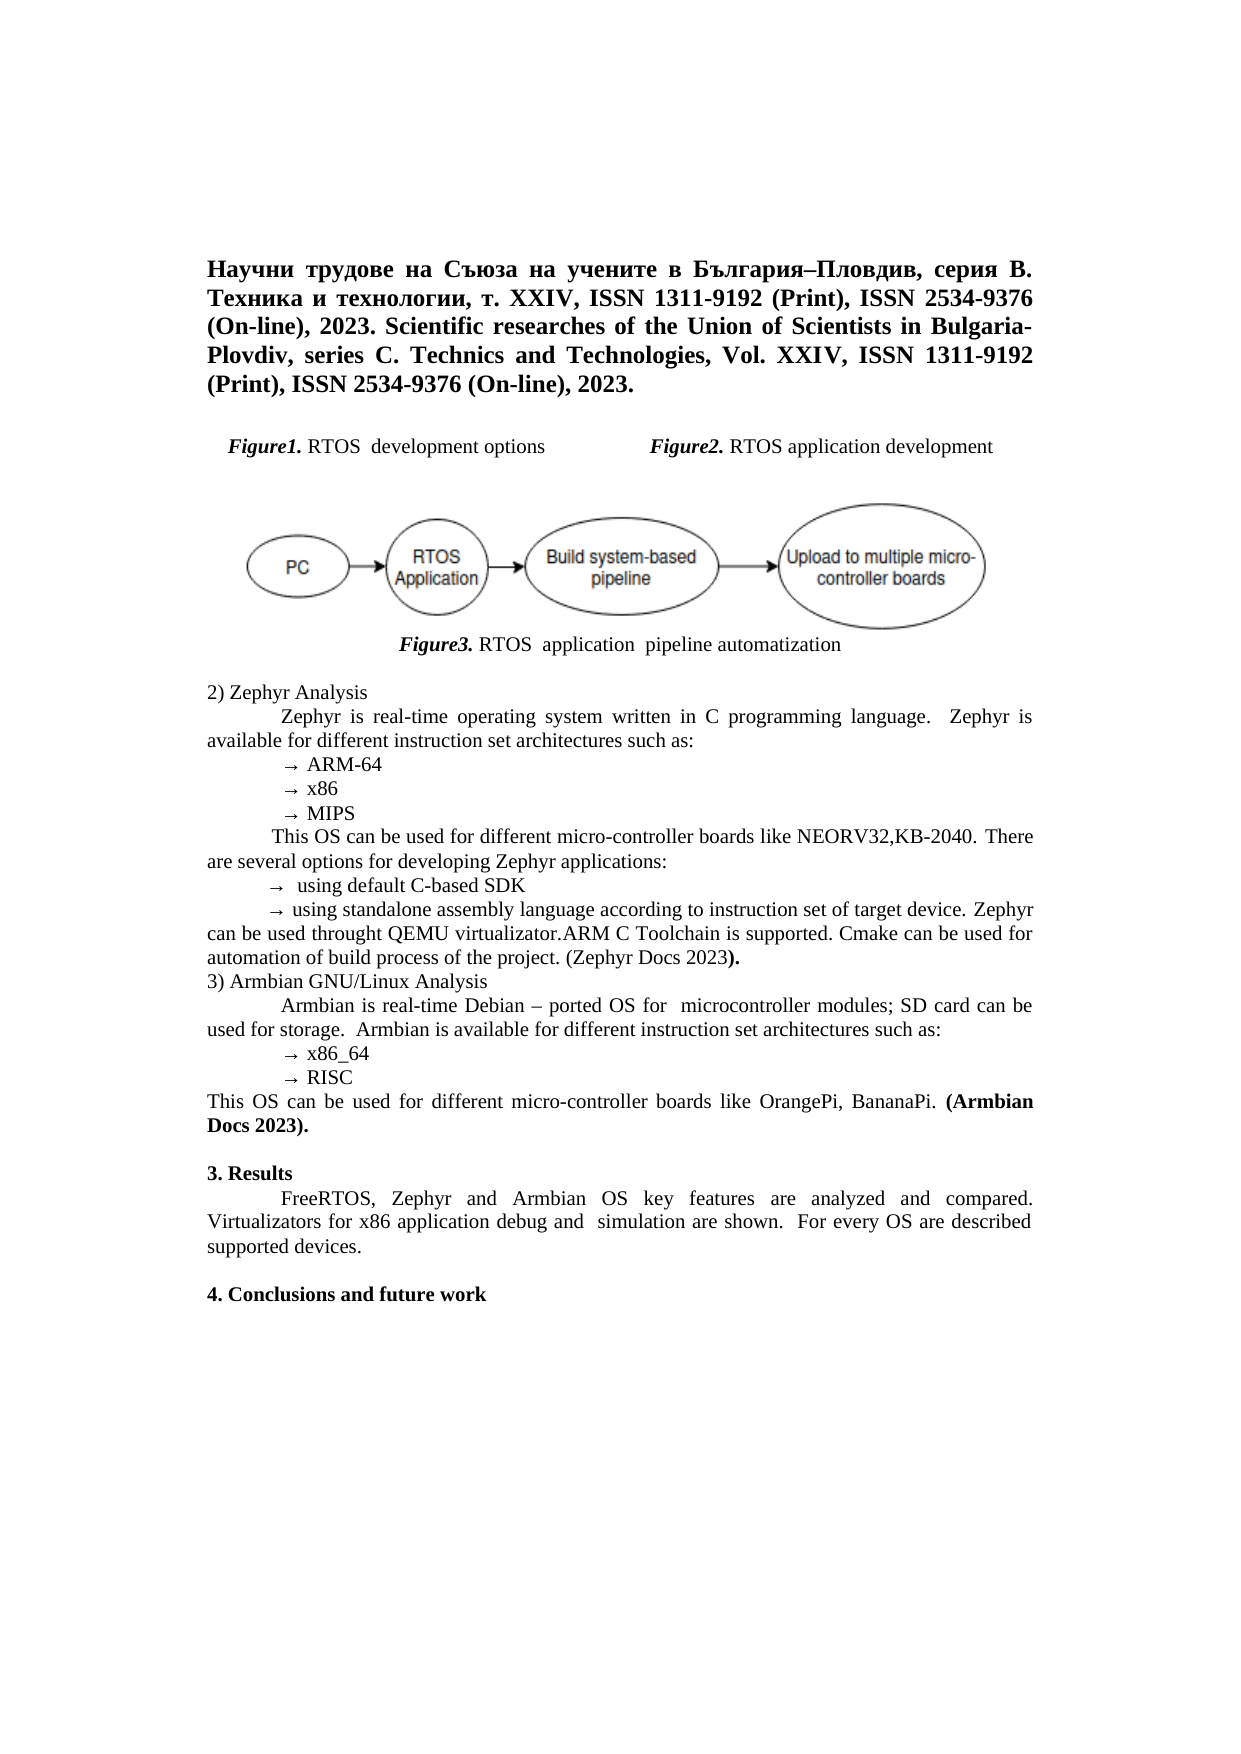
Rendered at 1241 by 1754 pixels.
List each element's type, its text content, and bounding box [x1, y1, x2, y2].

text Figure1. RTOS development options Figure2. RTOS application development [207, 434, 1033, 458]
text 3. Results [207, 1161, 1033, 1185]
text → MIPS [207, 800, 1033, 824]
text Armbian is real-time Debian – ported OS for microcontroller modules; SD card can be used for storage. Armbian is available for different instruction set architectures such as: [207, 993, 1033, 1041]
text This OS can be used for different micro-controller boards like OrangePi, BananaPi. (Armbian Docs 2023). [207, 1089, 1033, 1137]
text → using default C-based SDK [207, 873, 1033, 897]
text → x86_64 [207, 1041, 1033, 1065]
picture [234, 482, 1006, 632]
text FreeRTOS, Zephyr and Armbian OS key features are analyzed and compared. Virtualizators for x86 application debug and simulation are shown. For every OS are described supported devices. [207, 1185, 1033, 1258]
text → x86 [207, 776, 1033, 800]
text 3) Armbian GNU/Linux Analysis [207, 969, 1033, 993]
text → using standalone assembly language according to instruction set of target device. Zephyr can be used throught QEMU virtualizator.ARM C Toolchain is supported. Cmake can be used for automation of build process of the project. (Zephyr Docs 2023). [207, 897, 1033, 969]
text This OS can be used for different micro-controller boards like NEORV32,KB-2040. There are several options for developing Zephyr applications: [207, 824, 1033, 873]
text → RISC [207, 1065, 1033, 1089]
text Zephyr is real-time operating system written in C programming language. Zephyr is available for different instruction set architectures such as: [207, 704, 1033, 752]
text 4. Conclusions and future work [207, 1282, 1033, 1306]
text 2) Zephyr Analysis [207, 680, 1033, 704]
text → ARM-64 [207, 752, 1033, 776]
